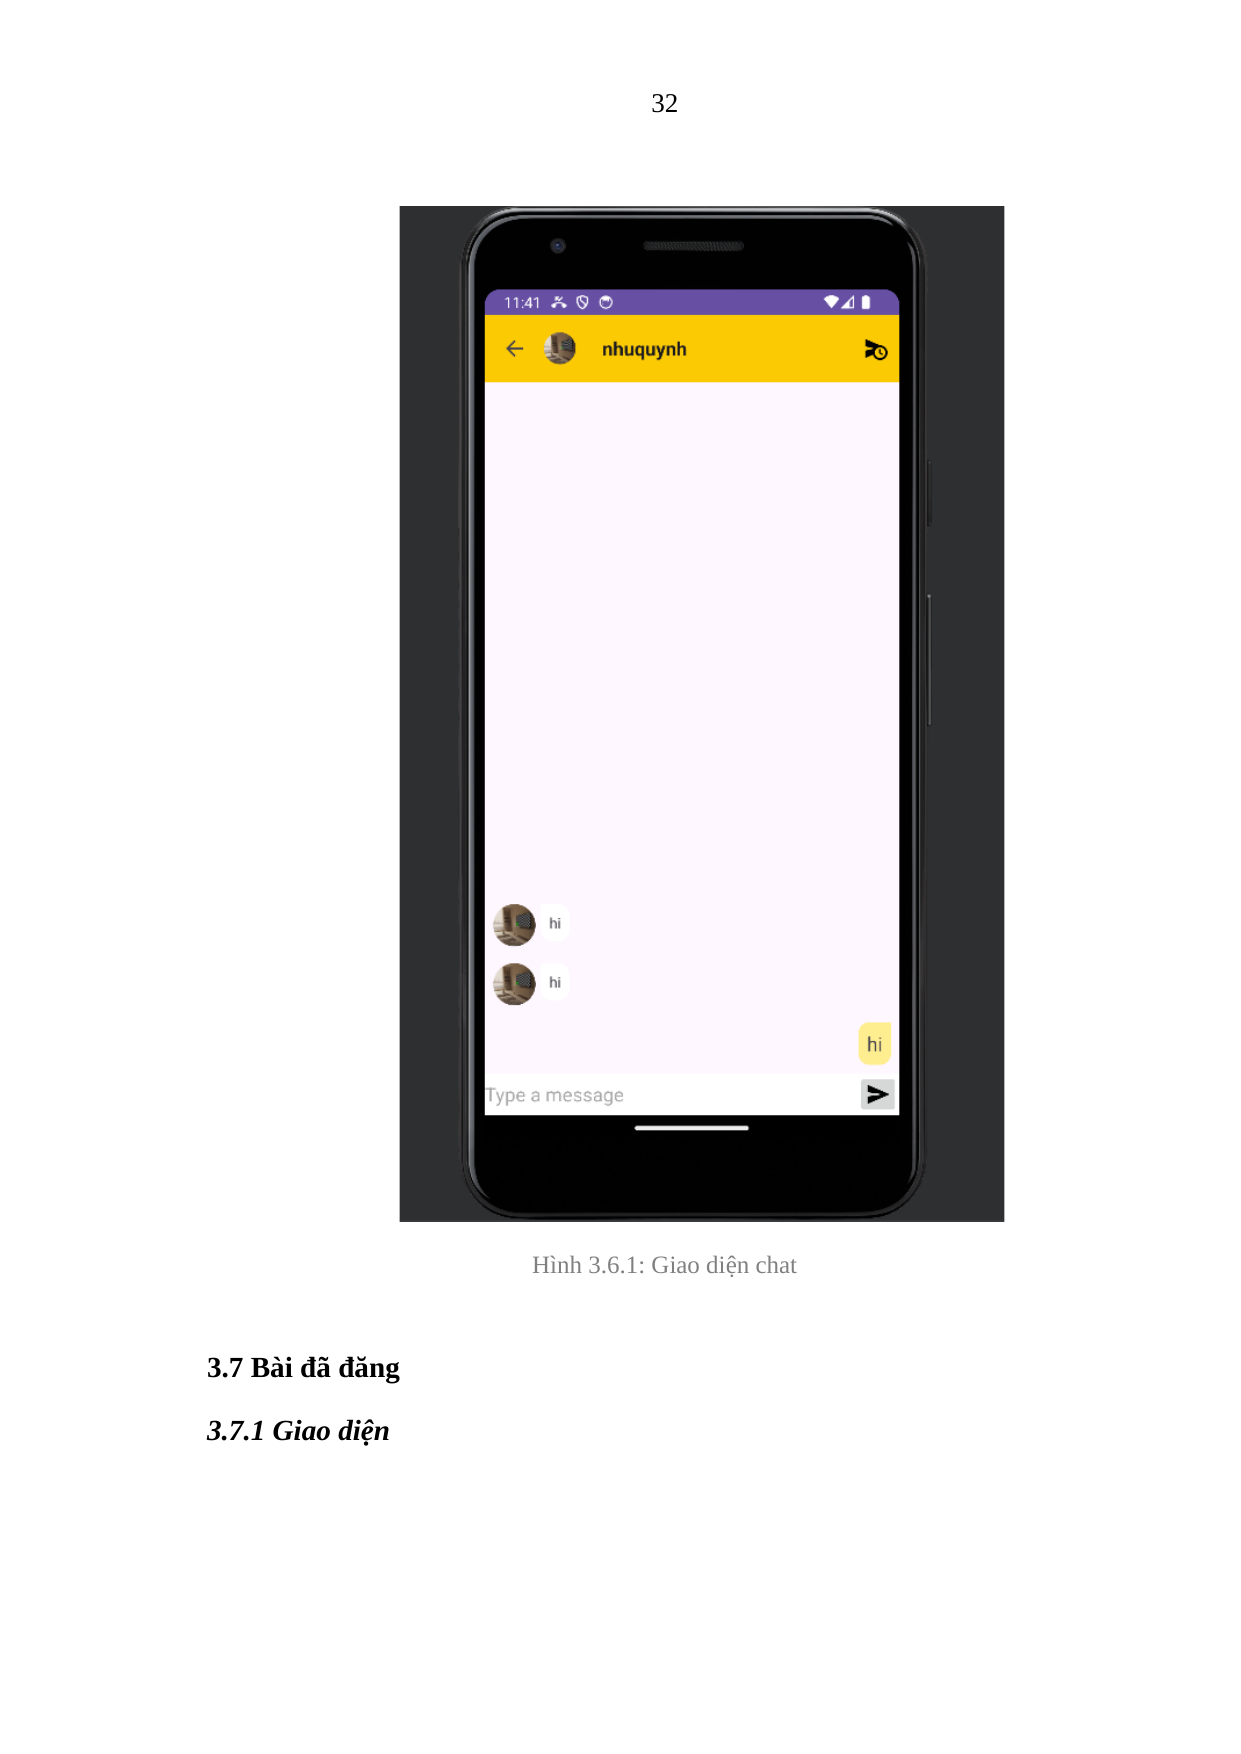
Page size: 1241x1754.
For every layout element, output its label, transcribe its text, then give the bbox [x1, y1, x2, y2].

picture [399, 206, 1005, 1222]
subtitle Bài đã đăng [207, 1350, 1122, 1384]
subtitle Giao diện [207, 1413, 1122, 1446]
text Hình 3.6.1: Giao diện chat [207, 1250, 1122, 1278]
